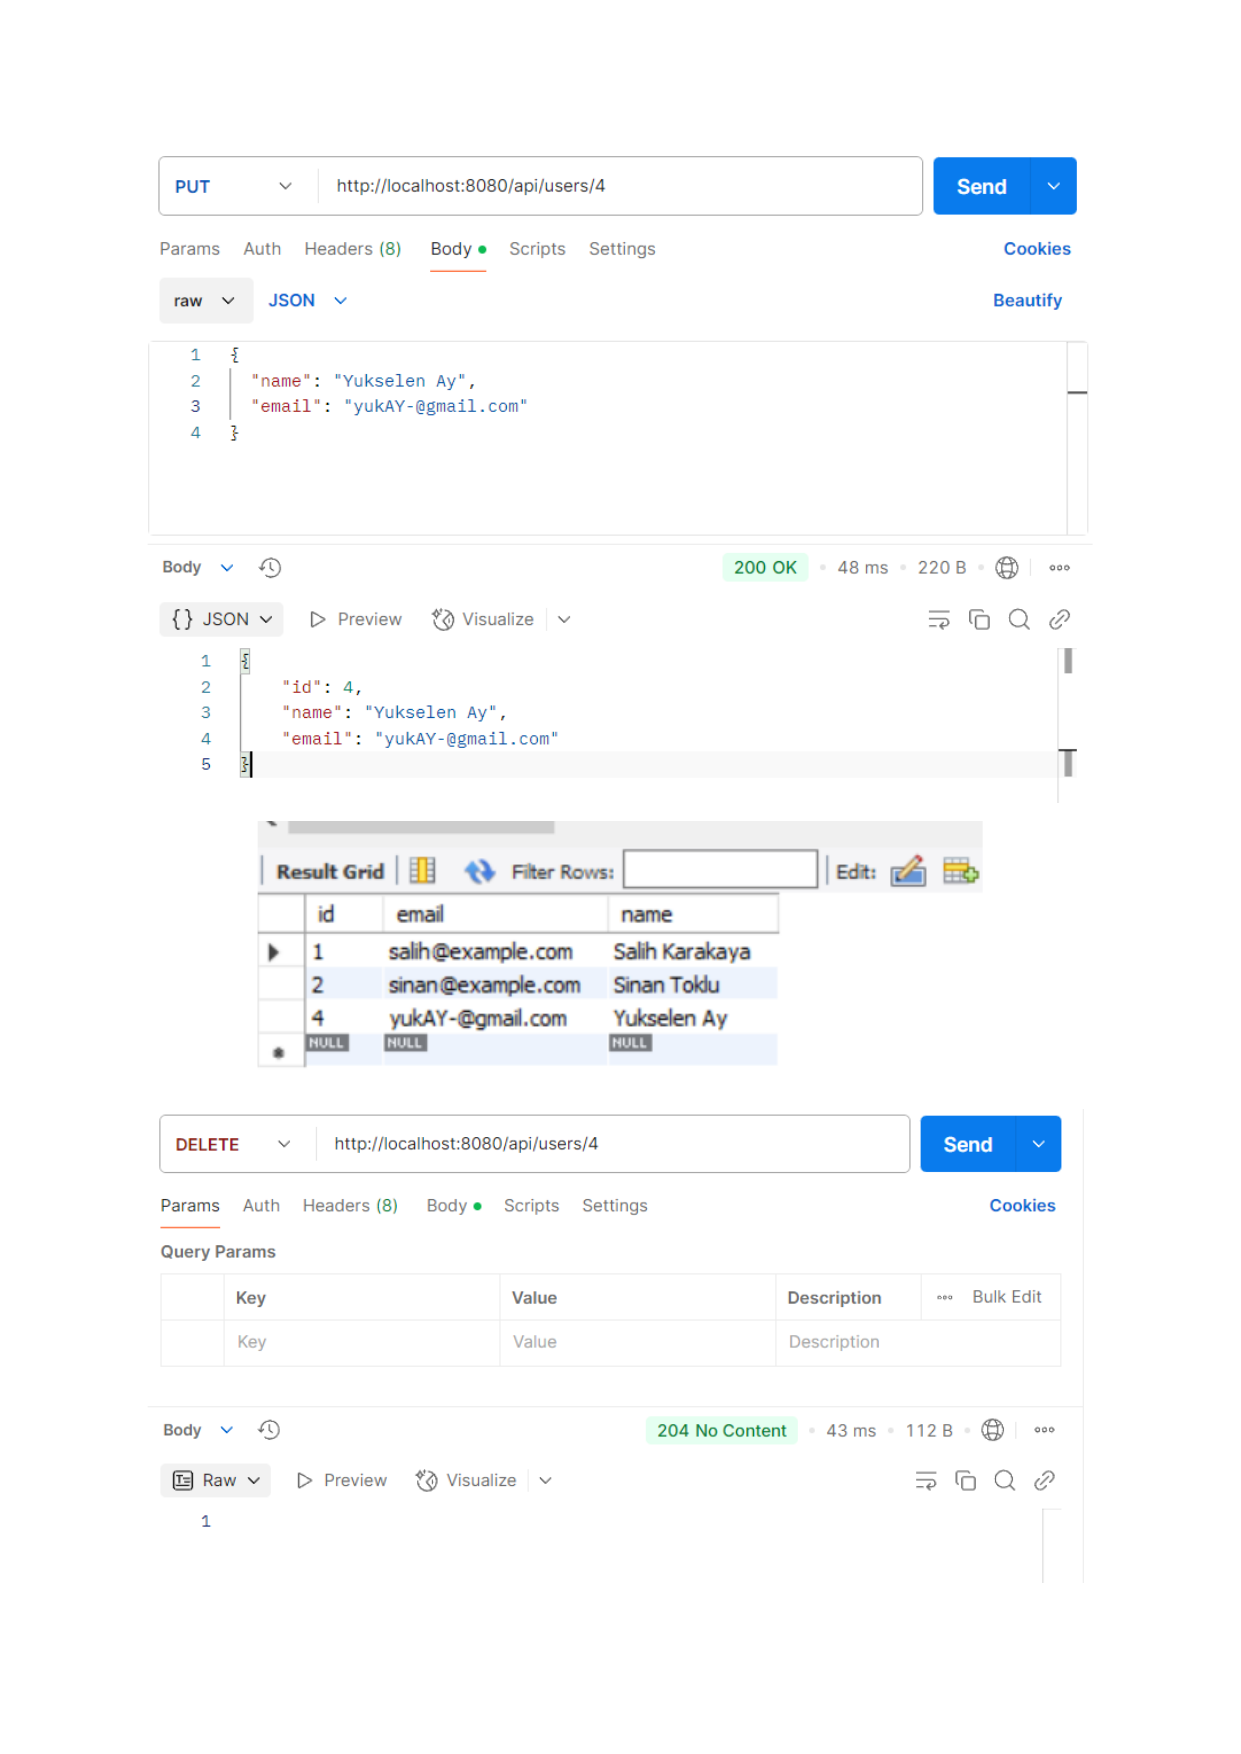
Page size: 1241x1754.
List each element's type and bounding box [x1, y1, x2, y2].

picture [257, 821, 983, 1091]
picture [147, 1109, 1093, 1583]
picture [147, 147, 1093, 803]
